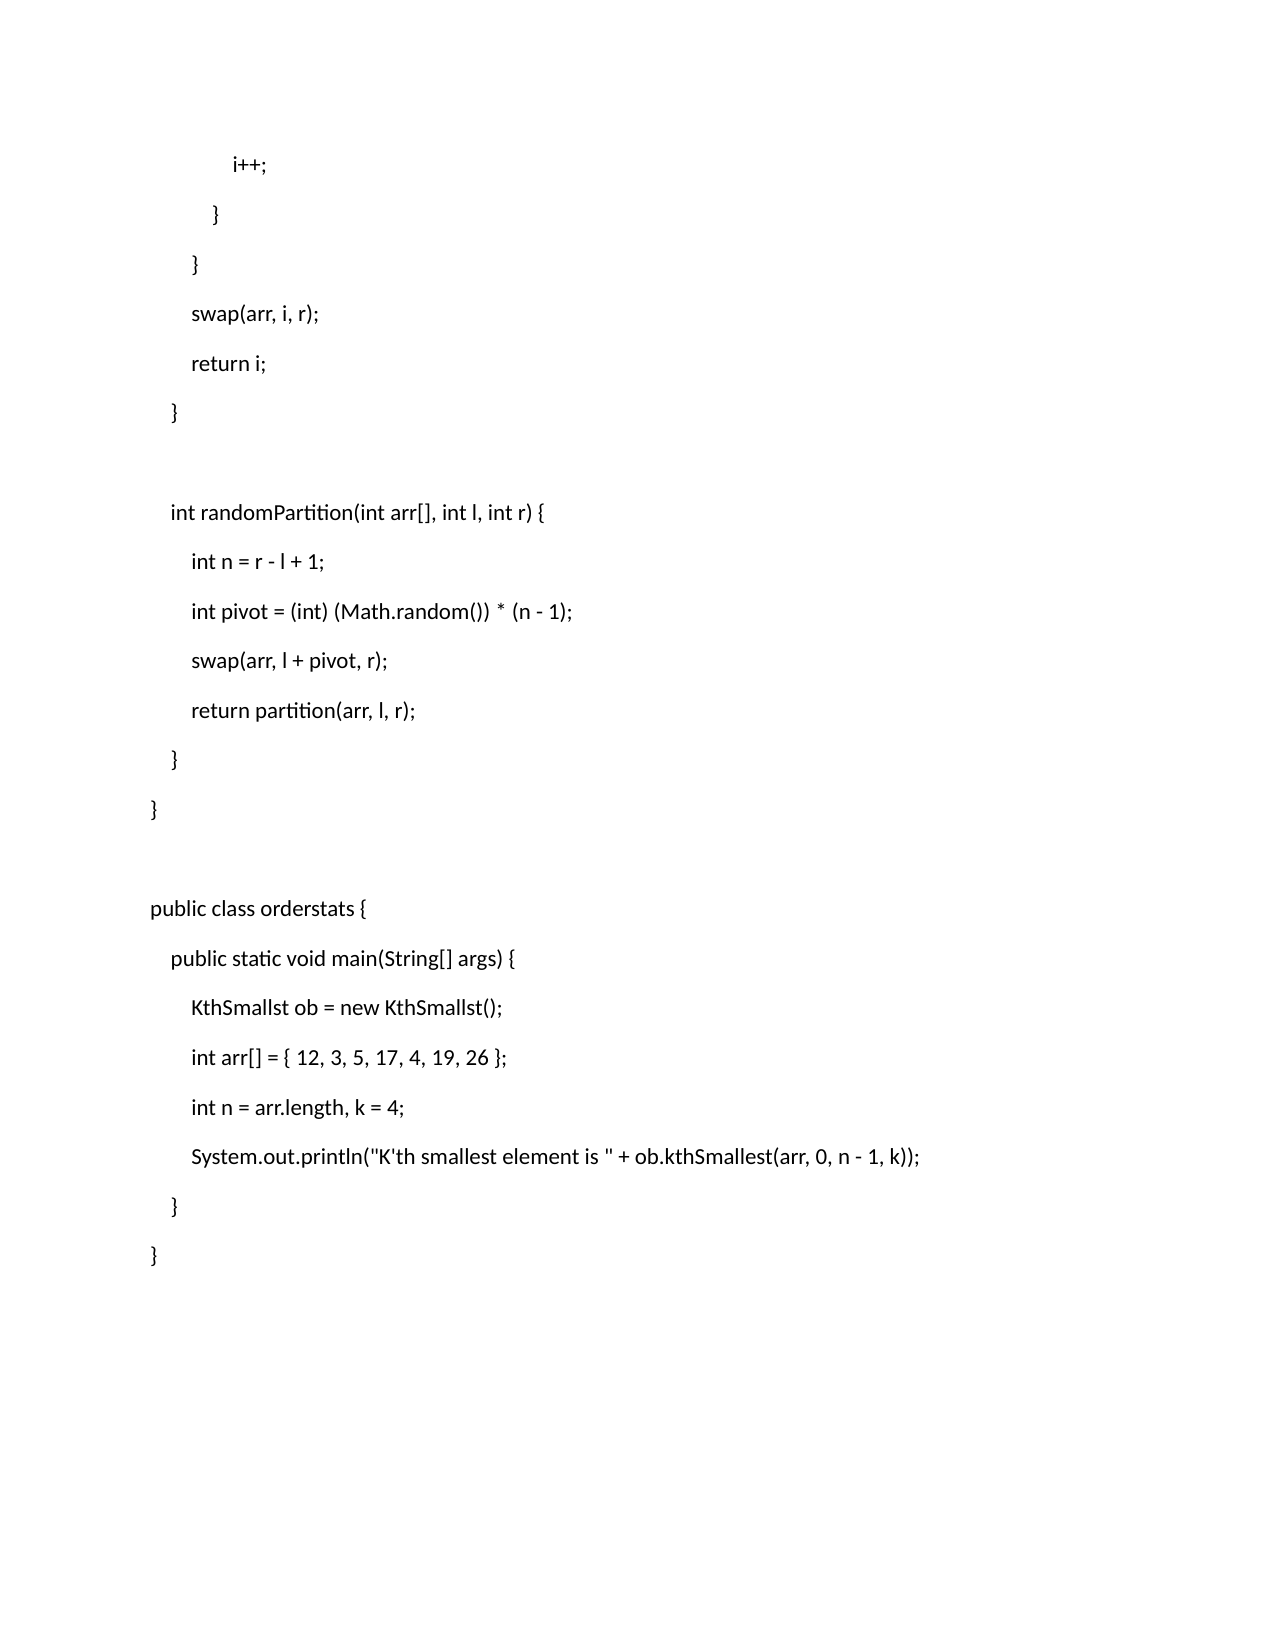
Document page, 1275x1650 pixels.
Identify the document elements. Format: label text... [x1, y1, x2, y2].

text int n = r - l + 1; [150, 547, 1125, 575]
text return partition(arr, l, r); [150, 695, 1125, 724]
text } [150, 199, 1125, 228]
text } [150, 249, 1125, 278]
text KthSmallst ob = new KthSmallst(); [150, 993, 1125, 1022]
text } [150, 1191, 1125, 1220]
text } [150, 794, 1125, 823]
text swap(arr, l + pivot, r); [150, 646, 1125, 674]
text public static void main(String[] args) { [150, 943, 1125, 972]
text swap(arr, i, r); [150, 299, 1125, 327]
text } [150, 745, 1125, 774]
text } [150, 398, 1125, 427]
text public class orderstats { [150, 894, 1125, 922]
text i++; [150, 150, 1125, 179]
text return i; [150, 348, 1125, 377]
text int arr[] = { 12, 3, 5, 17, 4, 19, 26 }; [150, 1042, 1125, 1071]
text int pivot = (int) (Math.random()) * (n - 1); [150, 596, 1125, 625]
text } [150, 1241, 1125, 1269]
text int n = arr.length, k = 4; [150, 1092, 1125, 1121]
text int randomPartition(int arr[], int l, int r) { [150, 497, 1125, 526]
text System.out.println("K'th smallest element is " + ob.kthSmallest(arr, 0, n - 1, k)); [150, 1142, 1125, 1170]
